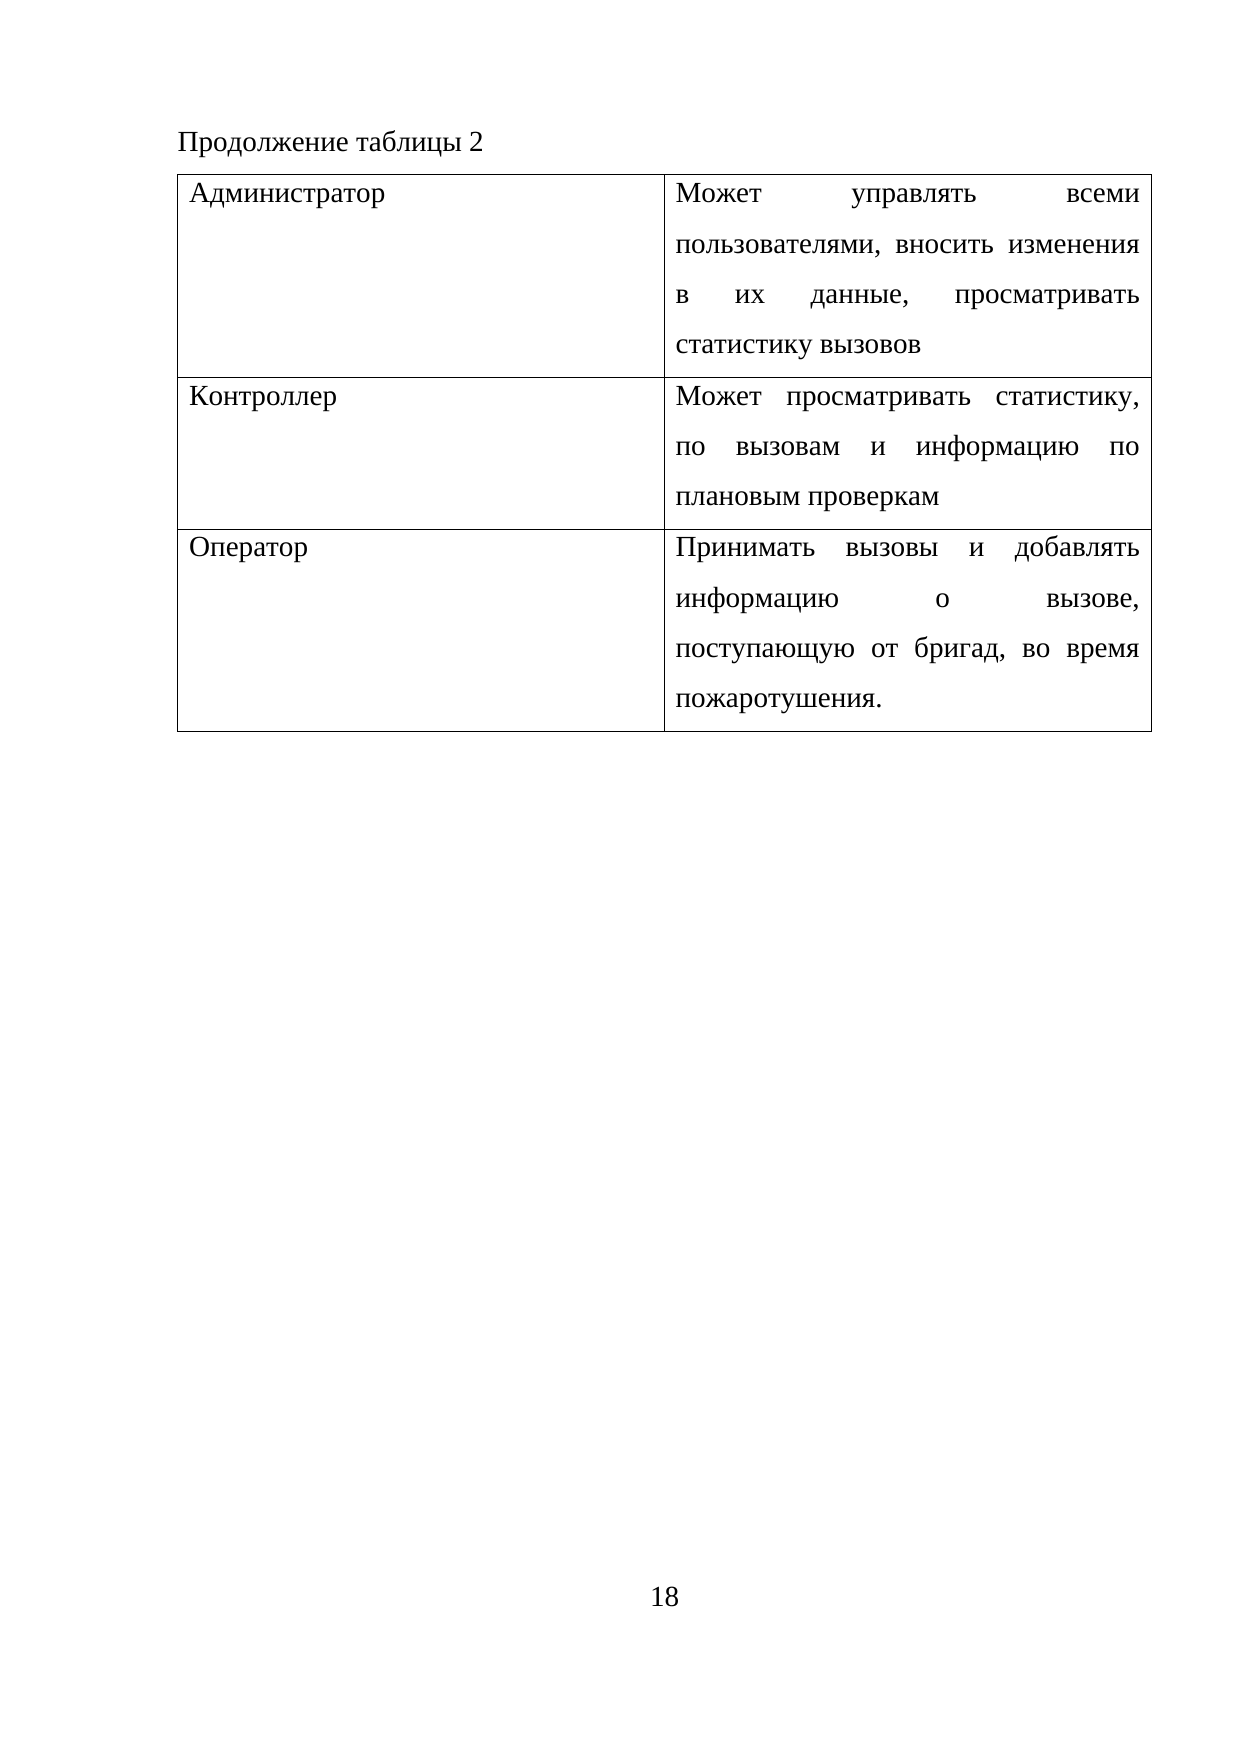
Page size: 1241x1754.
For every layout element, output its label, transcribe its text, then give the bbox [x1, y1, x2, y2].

table_header Администратор [178, 175, 664, 377]
text Продолжение таблицы 2 [177, 124, 1152, 158]
table_cell Оператор [178, 530, 664, 731]
table_header Может управлять всеми пользователями, вносить изменения в их данные, просматривать статистику вызовов [665, 175, 1151, 377]
table_cell Контроллер [178, 378, 664, 528]
table_cell Принимать вызовы и добавлять информацию о вызове, поступающую от бригад, во время пожаротушения. [665, 530, 1151, 731]
table_cell Может просматривать статистику, по вызовам и информацию по плановым проверкам [665, 378, 1151, 528]
